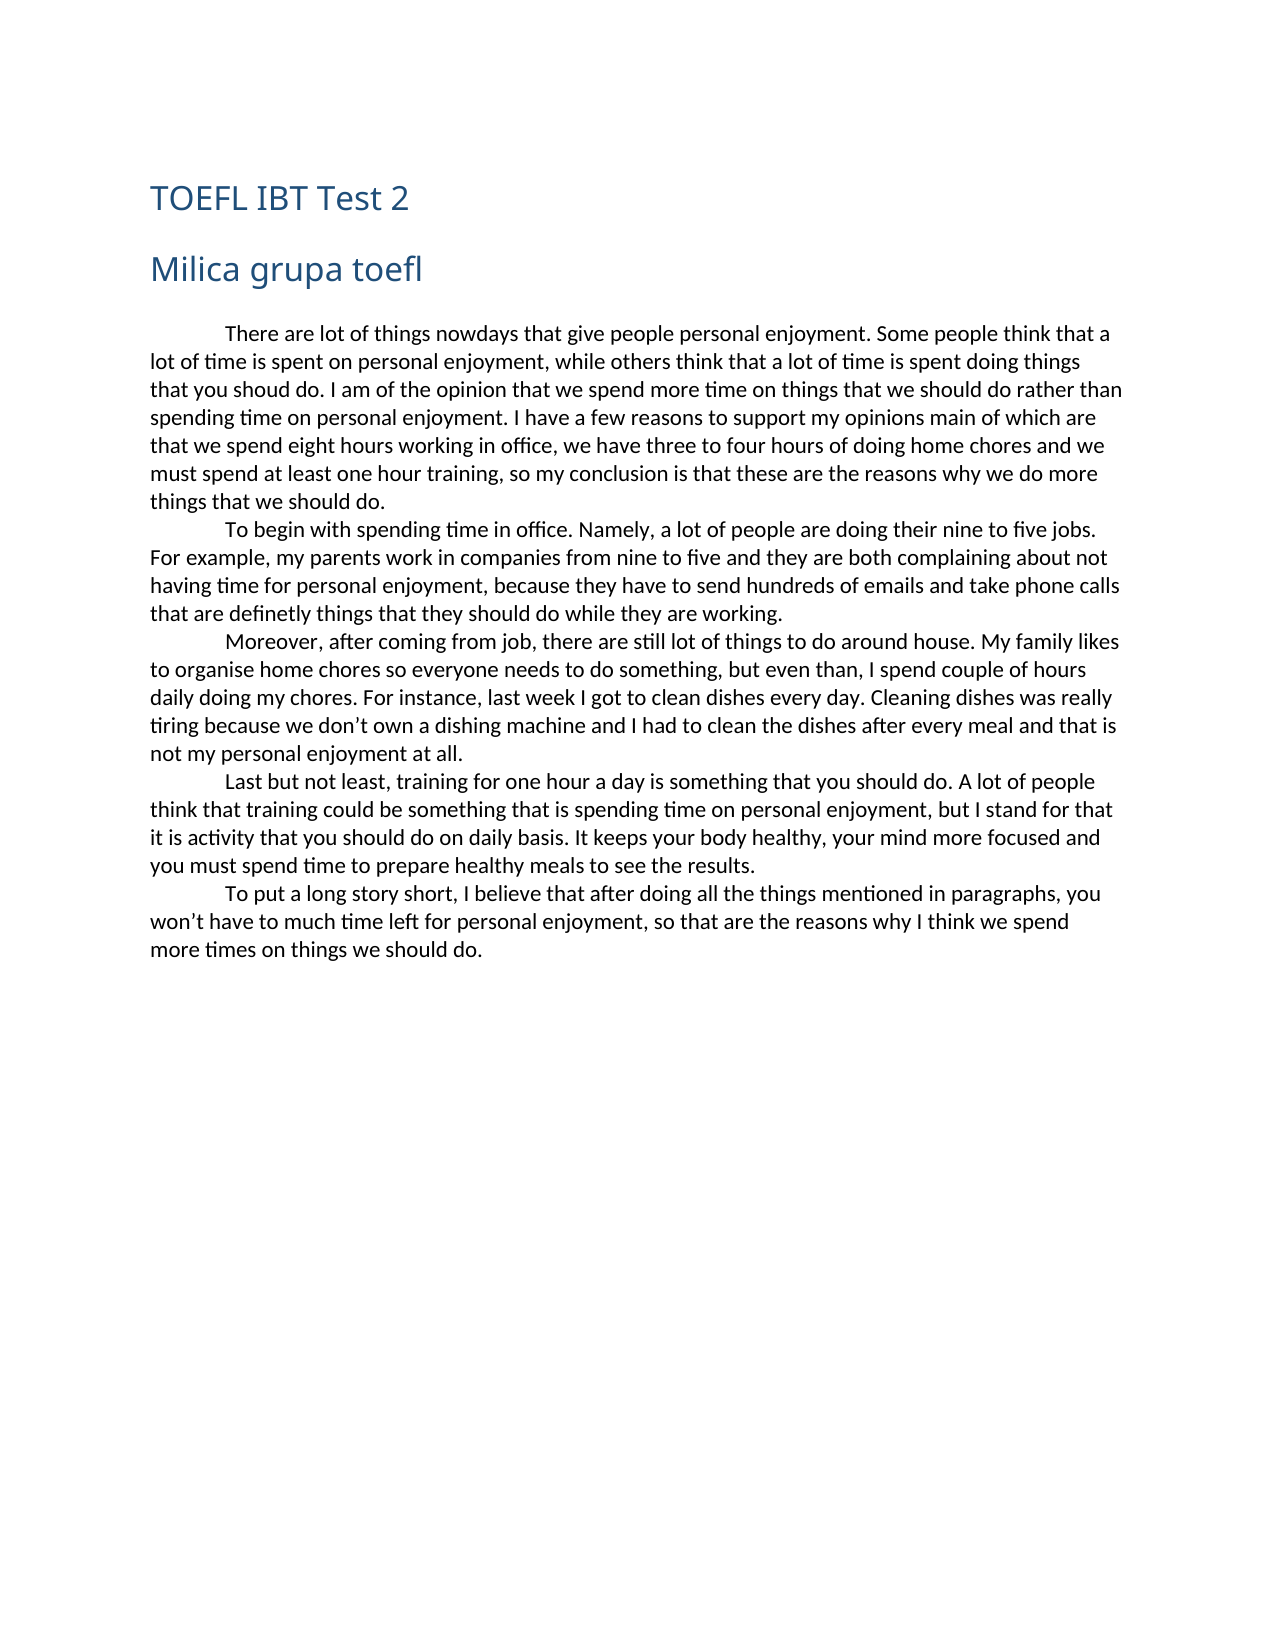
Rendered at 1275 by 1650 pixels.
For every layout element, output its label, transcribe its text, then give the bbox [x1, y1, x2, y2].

text Last but not least, training for one hour a day is something that you should do. A lot of people think that training could be something that is spending time on personal enjoyment, but I stand for that it is activity that you should do on daily basis. It keeps your body healthy, your mind more focused and [150, 767, 1125, 851]
subtitle TOEFL IBT Test 2 [150, 175, 1125, 220]
text To begin with spending time in office. Namely, a lot of people are doing their nine to five jobs. For example, my parents work in companies from nine to five and they are both complaining about not having time for personal enjoyment, because they have to send hundreds of emails and take phone calls that are definetly things that they should do while they are working. [150, 515, 1125, 627]
text There are lot of things nowdays that give people personal enjoyment. Some people think that a lot of time is spent on personal enjoyment, while others think that a lot of time is spent doing things that you shoud do. I am of the opinion that we spend more time on things that we should do rather than spending time on personal enjoyment. I have a few reasons to support my opinions main of which are that we spend eight hours working in office, we have three to four hours of doing home chores and we must spend at least one hour training, so my conclusion is that these are the reasons why we do more things that we should do. [150, 319, 1125, 515]
text To put a long story short, I believe that after doing all the things mentioned in paragraphs, you [150, 879, 1125, 907]
subtitle Milica grupa toefl [150, 245, 1125, 291]
text won’t have to much time left for personal enjoyment, so that are the reasons why I think we spend more times on things we should do. [150, 907, 1125, 963]
text Moreover, after coming from job, there are still lot of things to do around house. My family likes to organise home chores so everyone needs to do something, but even than, I spend couple of hours daily doing my chores. For instance, last week I got to clean dishes every day. Cleaning dishes was really tiring because we don’t own a dishing machine and I had to clean the dishes after every meal and that is not my personal enjoyment at all. [150, 627, 1125, 767]
text you must spend time to prepare healthy meals to see the results. [150, 851, 1125, 879]
